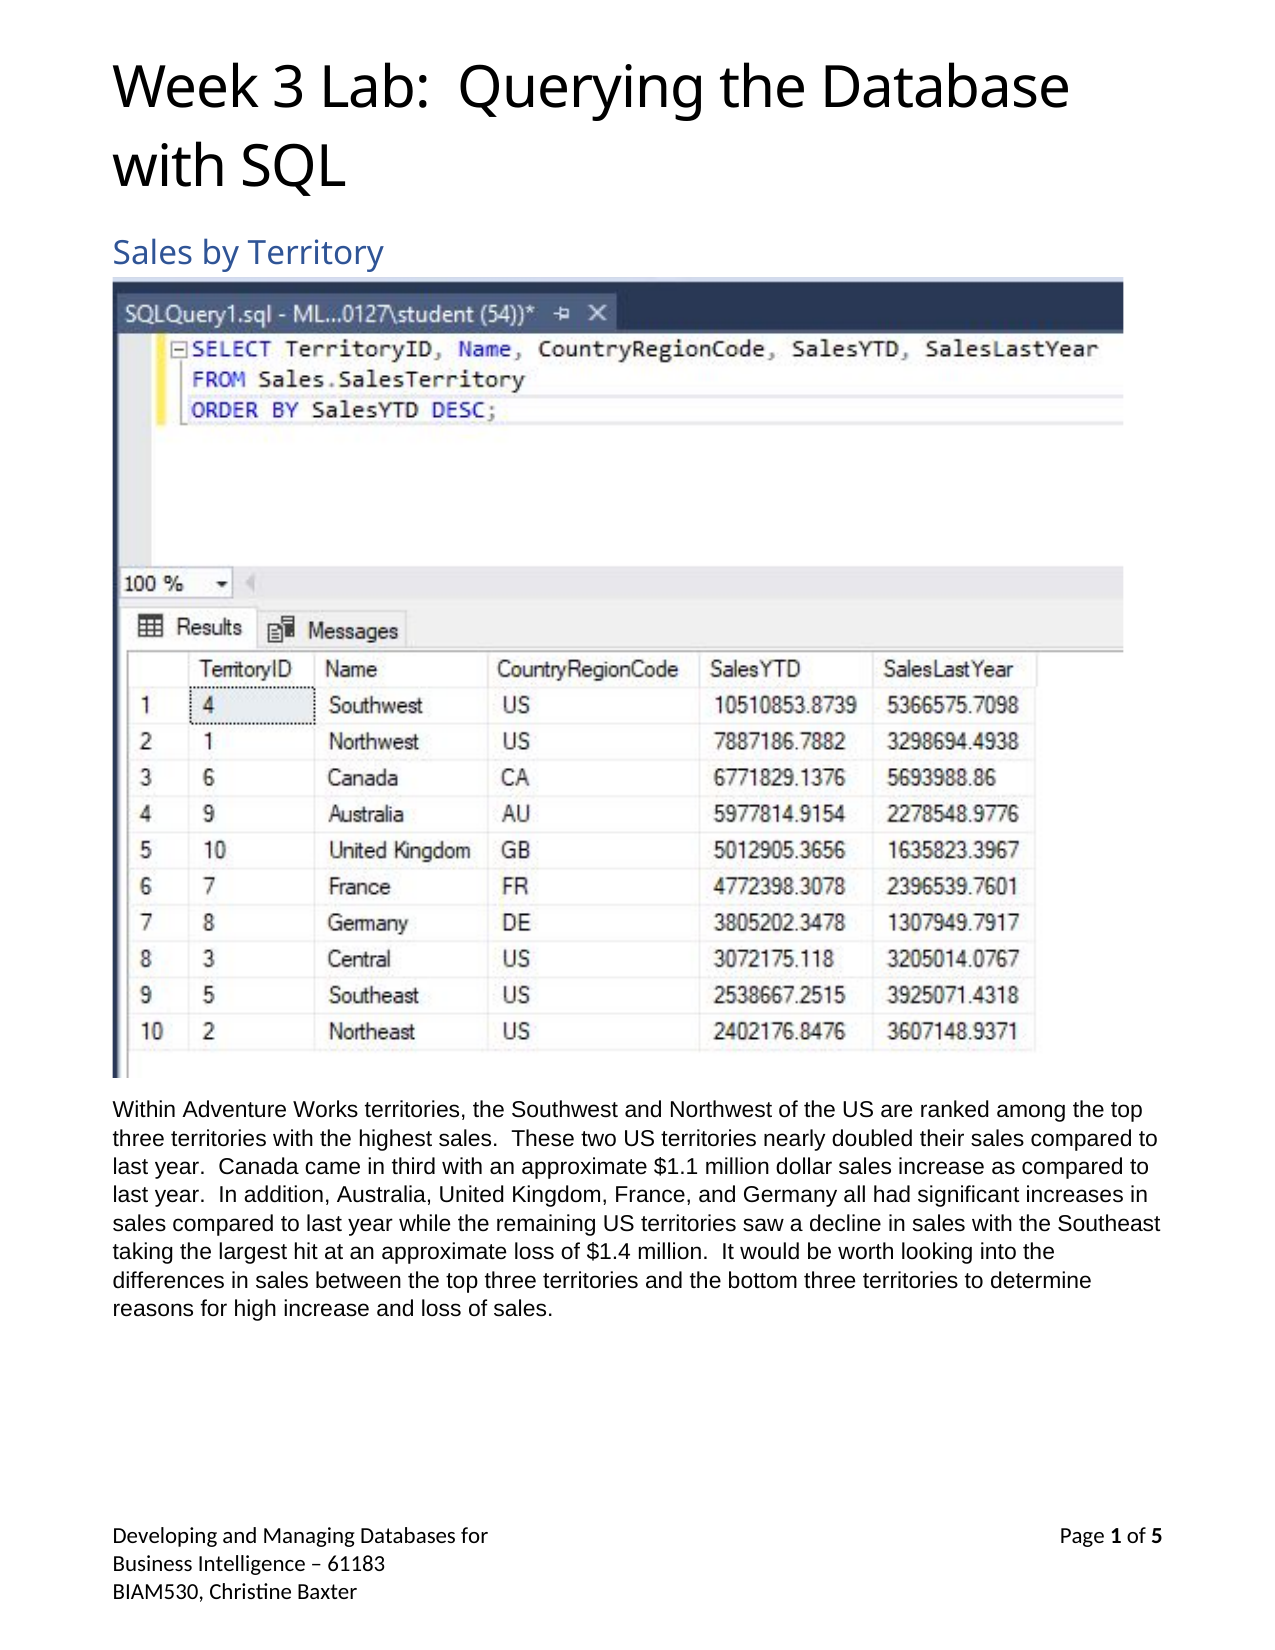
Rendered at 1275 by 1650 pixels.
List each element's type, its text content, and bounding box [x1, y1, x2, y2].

text Within Adventure Works territories, the Southwest and Northwest of the US are ranked among the top three territories with the highest sales. These two US territories nearly doubled their sales compared to last year. Canada came in third with an approximate $1.1 million dollar sales increase as compared to last year. In addition, Australia, United Kingdom, France, and Germany all had significant increases in sales compared to last year while the remaining US territories saw a decline in sales with the Southeast taking the largest hit at an approximate loss of $1.4 million. It would be worth looking into the differences in sales between the top three territories and the bottom three territories to determine reasons for high increase and loss of sales. [112, 1096, 1162, 1321]
picture [112, 277, 1124, 1078]
subtitle Sales by Territory [112, 229, 1162, 274]
